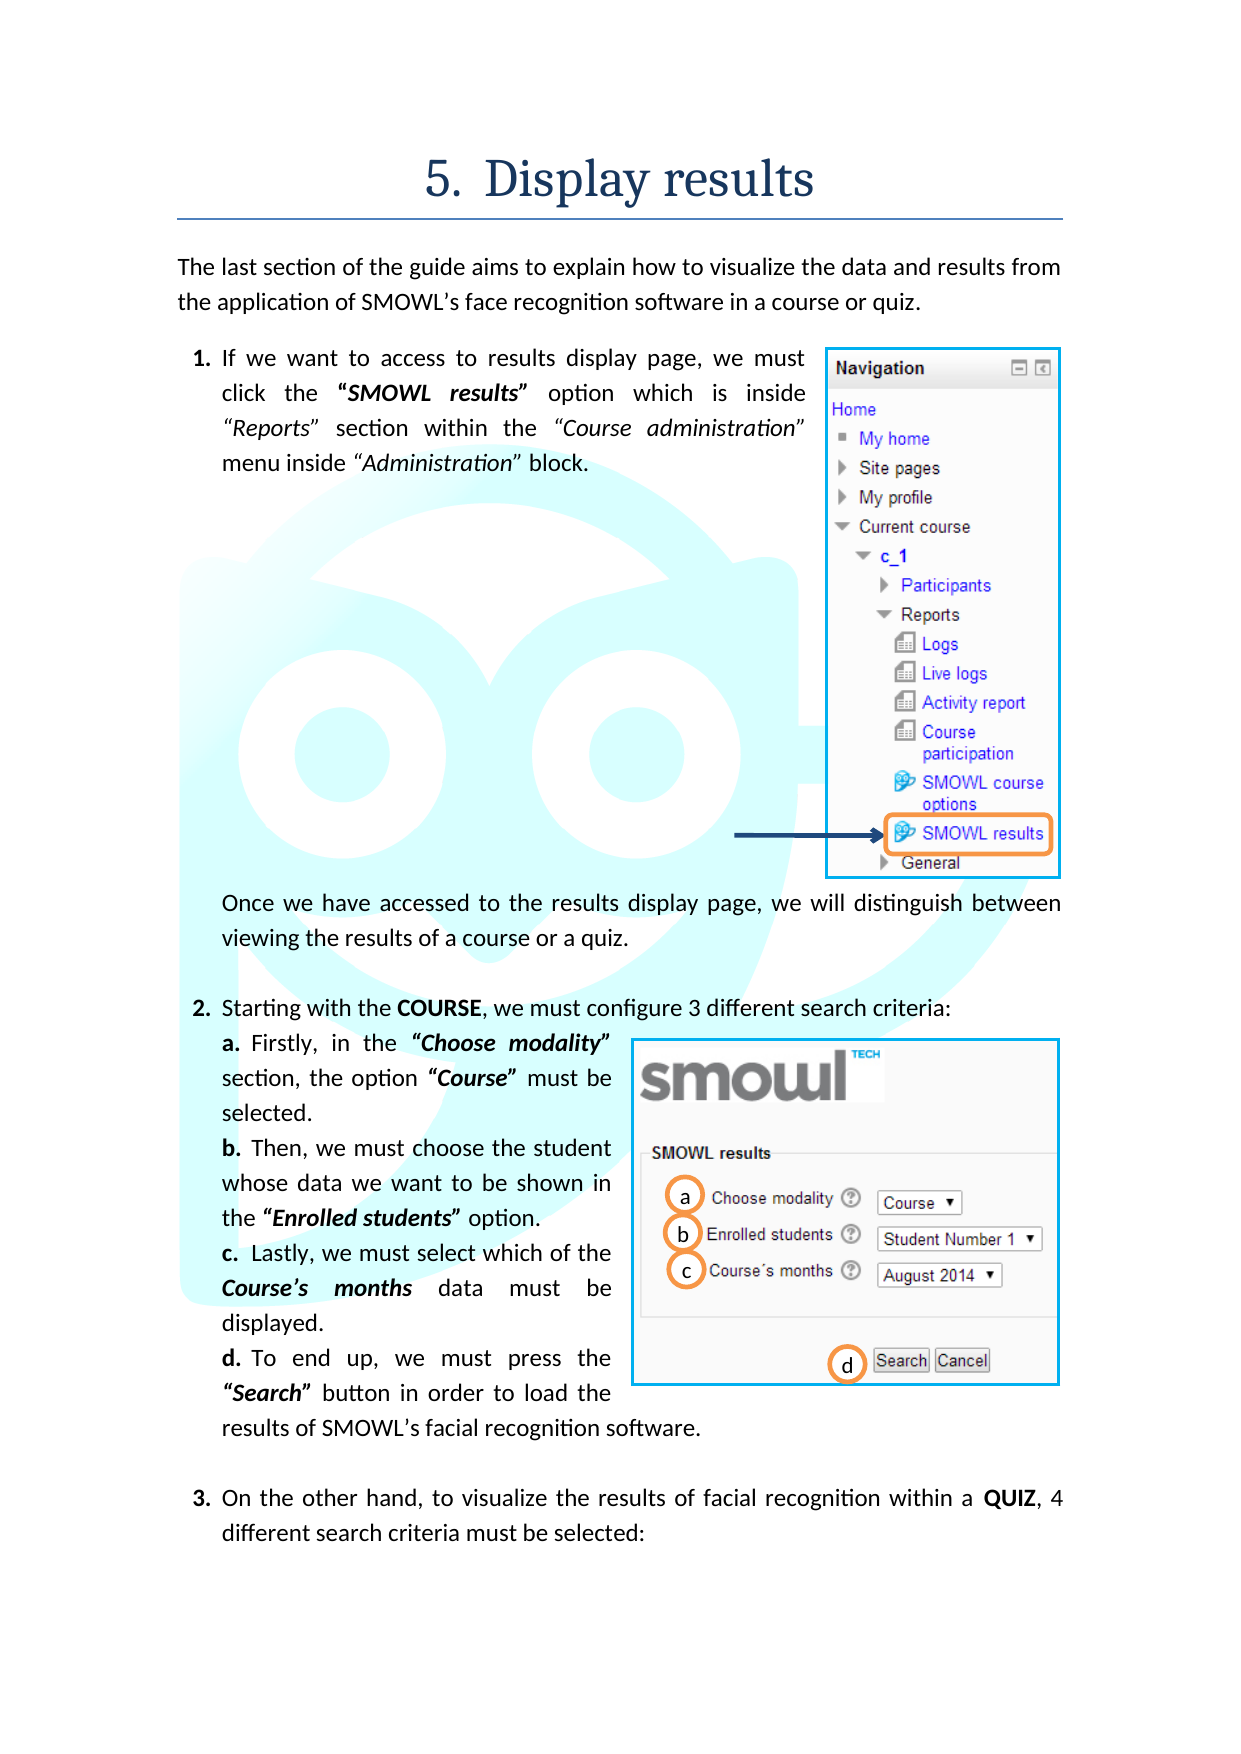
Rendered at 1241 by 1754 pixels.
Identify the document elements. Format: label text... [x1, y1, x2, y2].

list Lastly, we must select which of the Course’s months data must be displayed. [222, 1237, 631, 1338]
list Starting with the COURSE, we must configure 3 different search criteria: [192, 992, 1063, 1023]
list Then, we must choose the student whose data we want to be shown in the “Enrolled students” option. [222, 1132, 631, 1233]
list To end up, we must press the “Search” button in order to load the results of SMOWL’s facial recognition software. [222, 1342, 1063, 1443]
text The last section of the guide aims to explain how to visualize the data and results from the application of SMOWL’s face recognition software in a course or quiz. [177, 252, 1063, 317]
picture [635, 1042, 1056, 1382]
list On the other hand, to visualize the results of facial recognition within a QUIZ, 4 different search criteria must be selected: [192, 1482, 1063, 1548]
list If we want to access to results display page, we must click the “SMOWL results” option which is inside “Reports” section within the “Course administration” menu inside “Administration” block. [192, 342, 1063, 478]
picture [829, 351, 1057, 875]
list Once we have accessed to the results display page, we will distinguish between viewing the results of a course or a quiz. [222, 887, 1063, 953]
picture [889, 818, 1048, 851]
title Display results [177, 148, 1063, 218]
list Firstly, in the “Choose modality” section, the option “Course” must be selected. [222, 1027, 1063, 1128]
